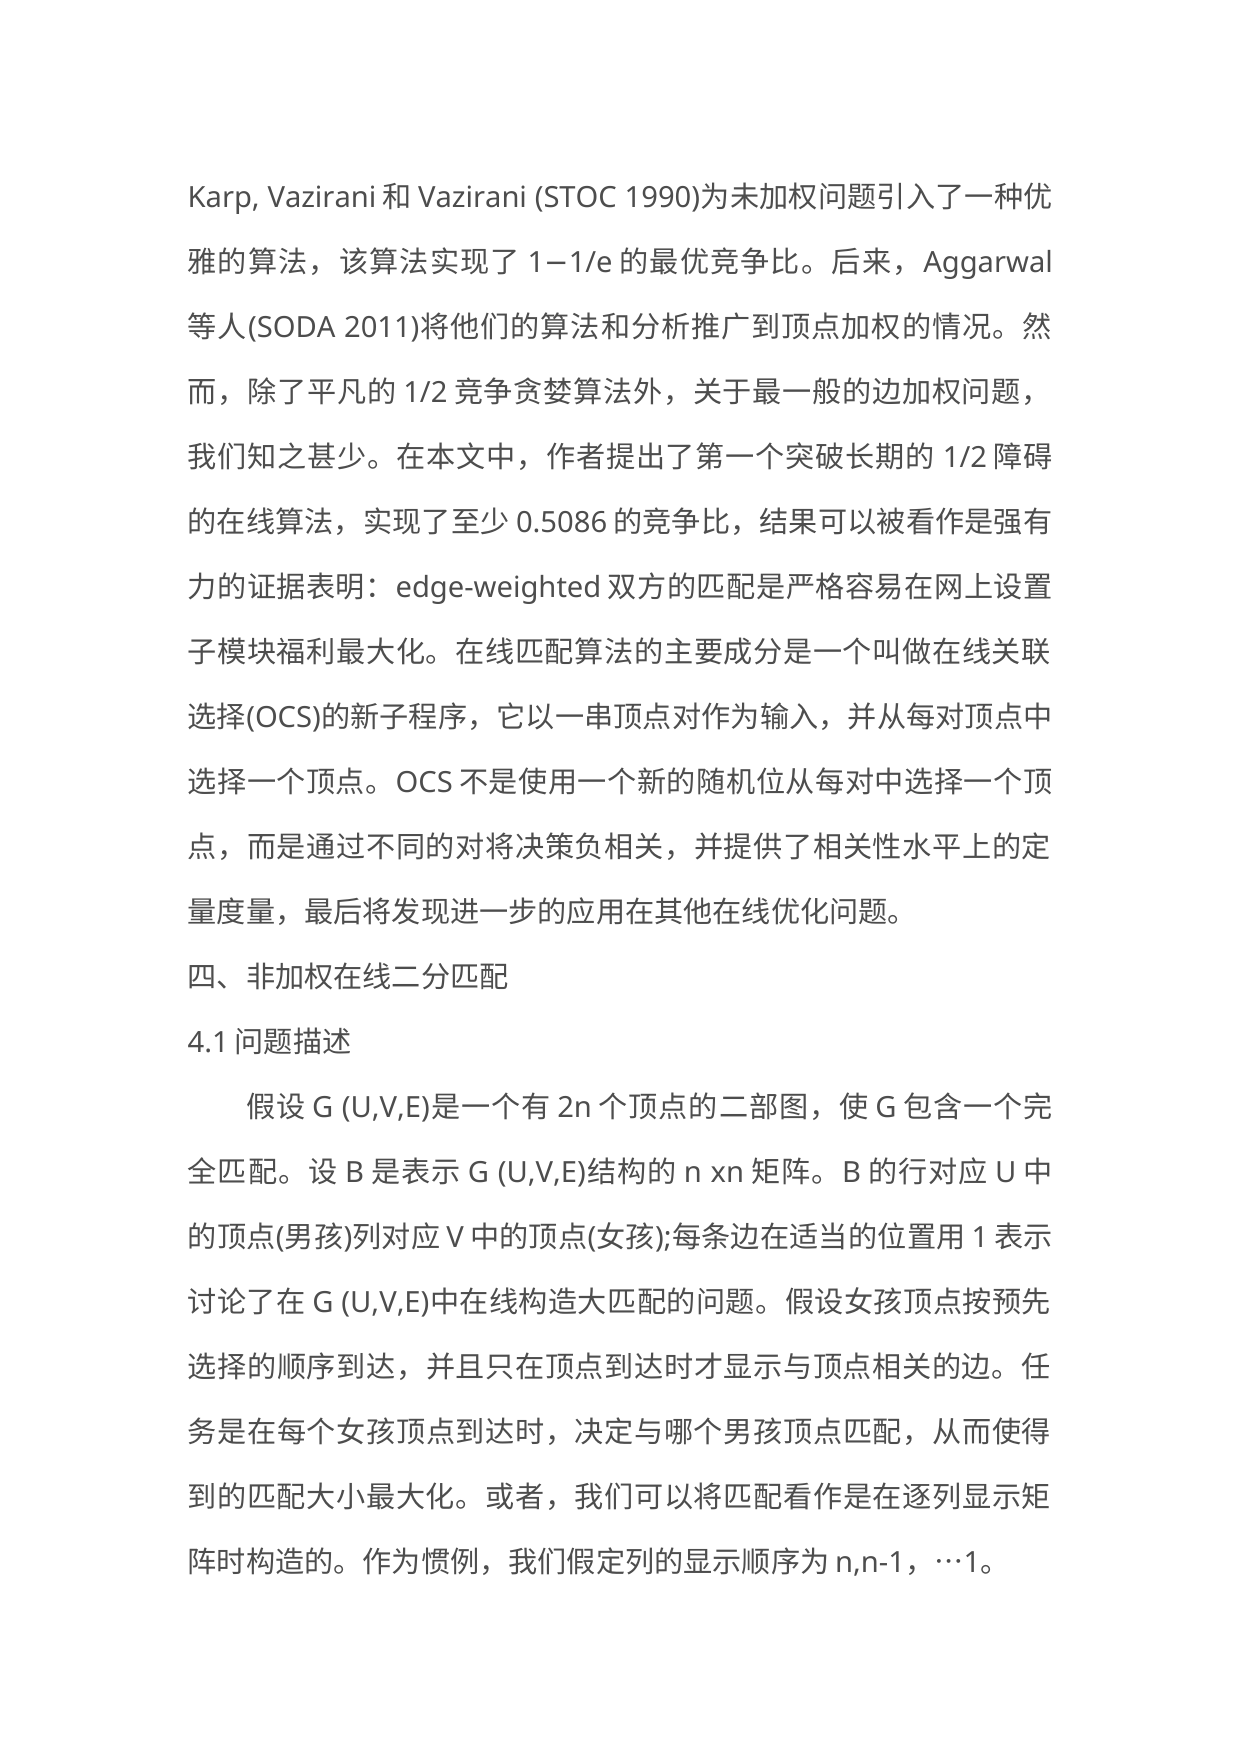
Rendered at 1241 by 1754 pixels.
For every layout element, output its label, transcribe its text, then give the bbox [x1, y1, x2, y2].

text 4.1问题描述 [187, 1007, 1053, 1072]
text 假设G (U,V,E)是一个有2n个顶点的二部图，使G包含一个完全匹配。设B是表示G (U,V,E)结构的n xn矩阵。B的行对应U中的顶点(男孩)列对应V中的顶点(女孩);每条边在适当的位置用1表示。讨论了在G (U,V,E)中在线构造大匹配的问题。假设女孩顶点按预先选择的顺序到达，并且只在顶点到达时才显示与顶点相关的边。任务是在每个女孩顶点到达时，决定与哪个男孩顶点匹配，从而使得到的匹配大小最大化。或者，我们可以将匹配看作是在逐列显示矩阵时构造的。作为惯例，我们假定列的显示顺序为n,n-1，…1。 [187, 1072, 1053, 1592]
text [187, 162, 1053, 942]
text 四、非加权在线二分匹配 [187, 942, 1053, 1007]
